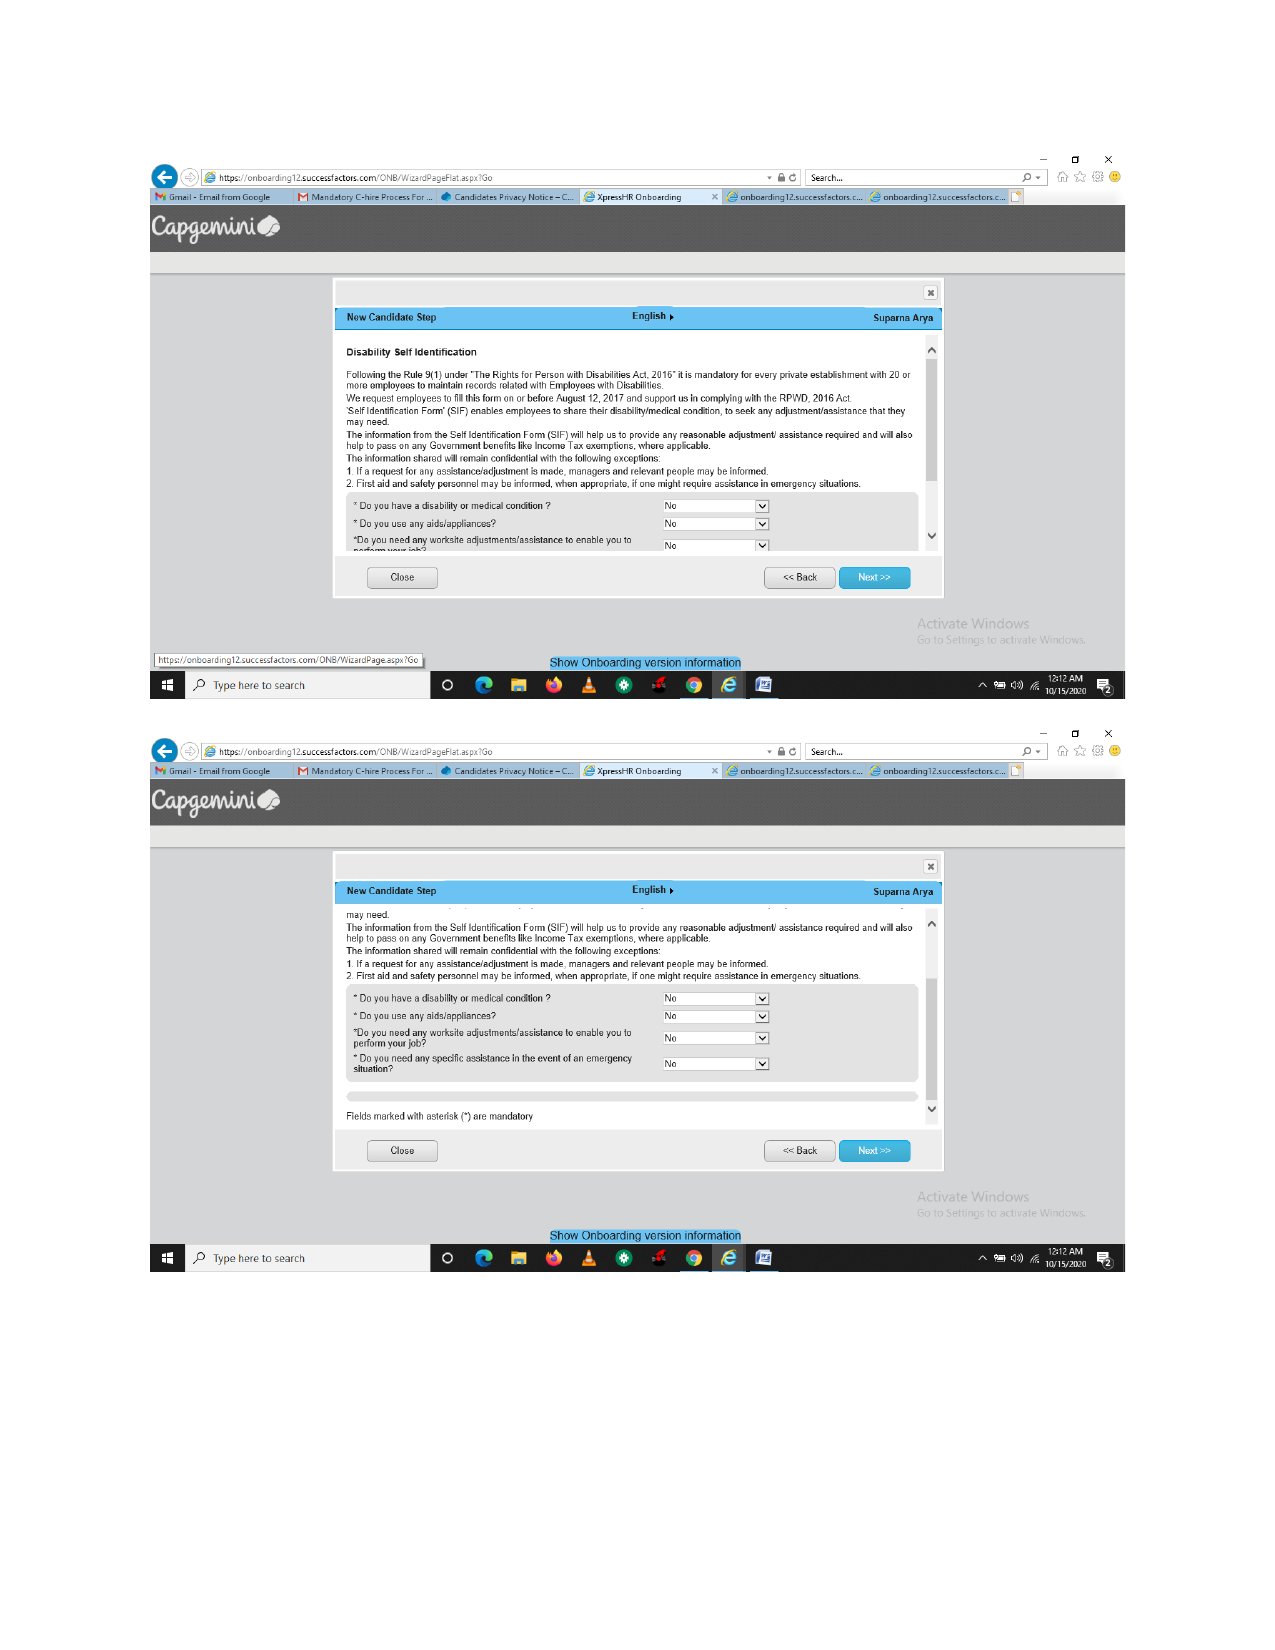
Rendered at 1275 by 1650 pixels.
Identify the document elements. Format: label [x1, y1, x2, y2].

picture [150, 723, 1125, 1272]
picture [150, 150, 1125, 699]
